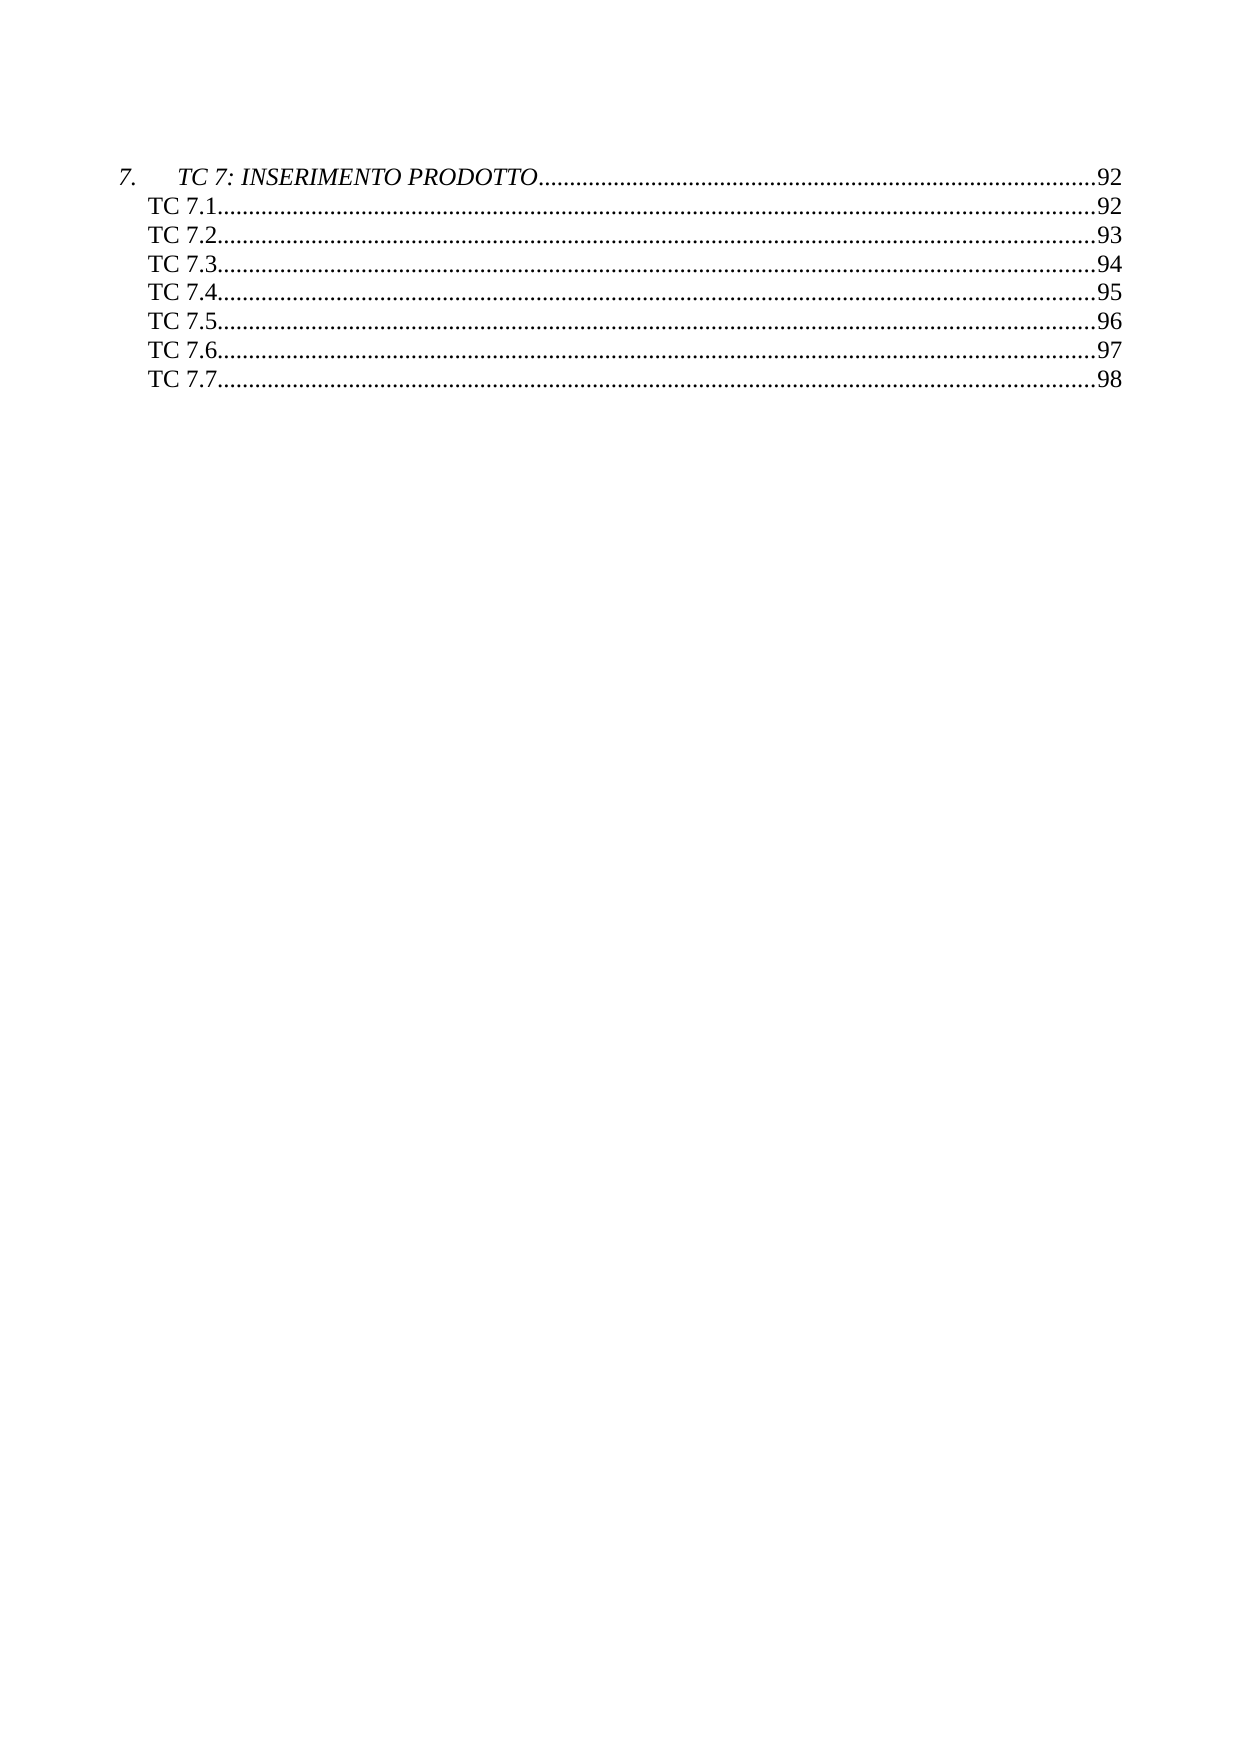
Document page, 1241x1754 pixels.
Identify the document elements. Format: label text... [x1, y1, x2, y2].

text TC 7.6 97 [148, 335, 1122, 364]
text TC 7.4 95 [148, 277, 1122, 306]
text TC 7.2 93 [148, 220, 1122, 249]
text TC 7.5 96 [148, 306, 1122, 335]
text TC 7.1 92 [148, 191, 1122, 220]
text 7. TC 7: INSERIMENTO PRODOTTO 92 [118, 162, 1122, 191]
text TC 7.7 98 [148, 364, 1122, 392]
text TC 7.3 94 [148, 249, 1122, 277]
